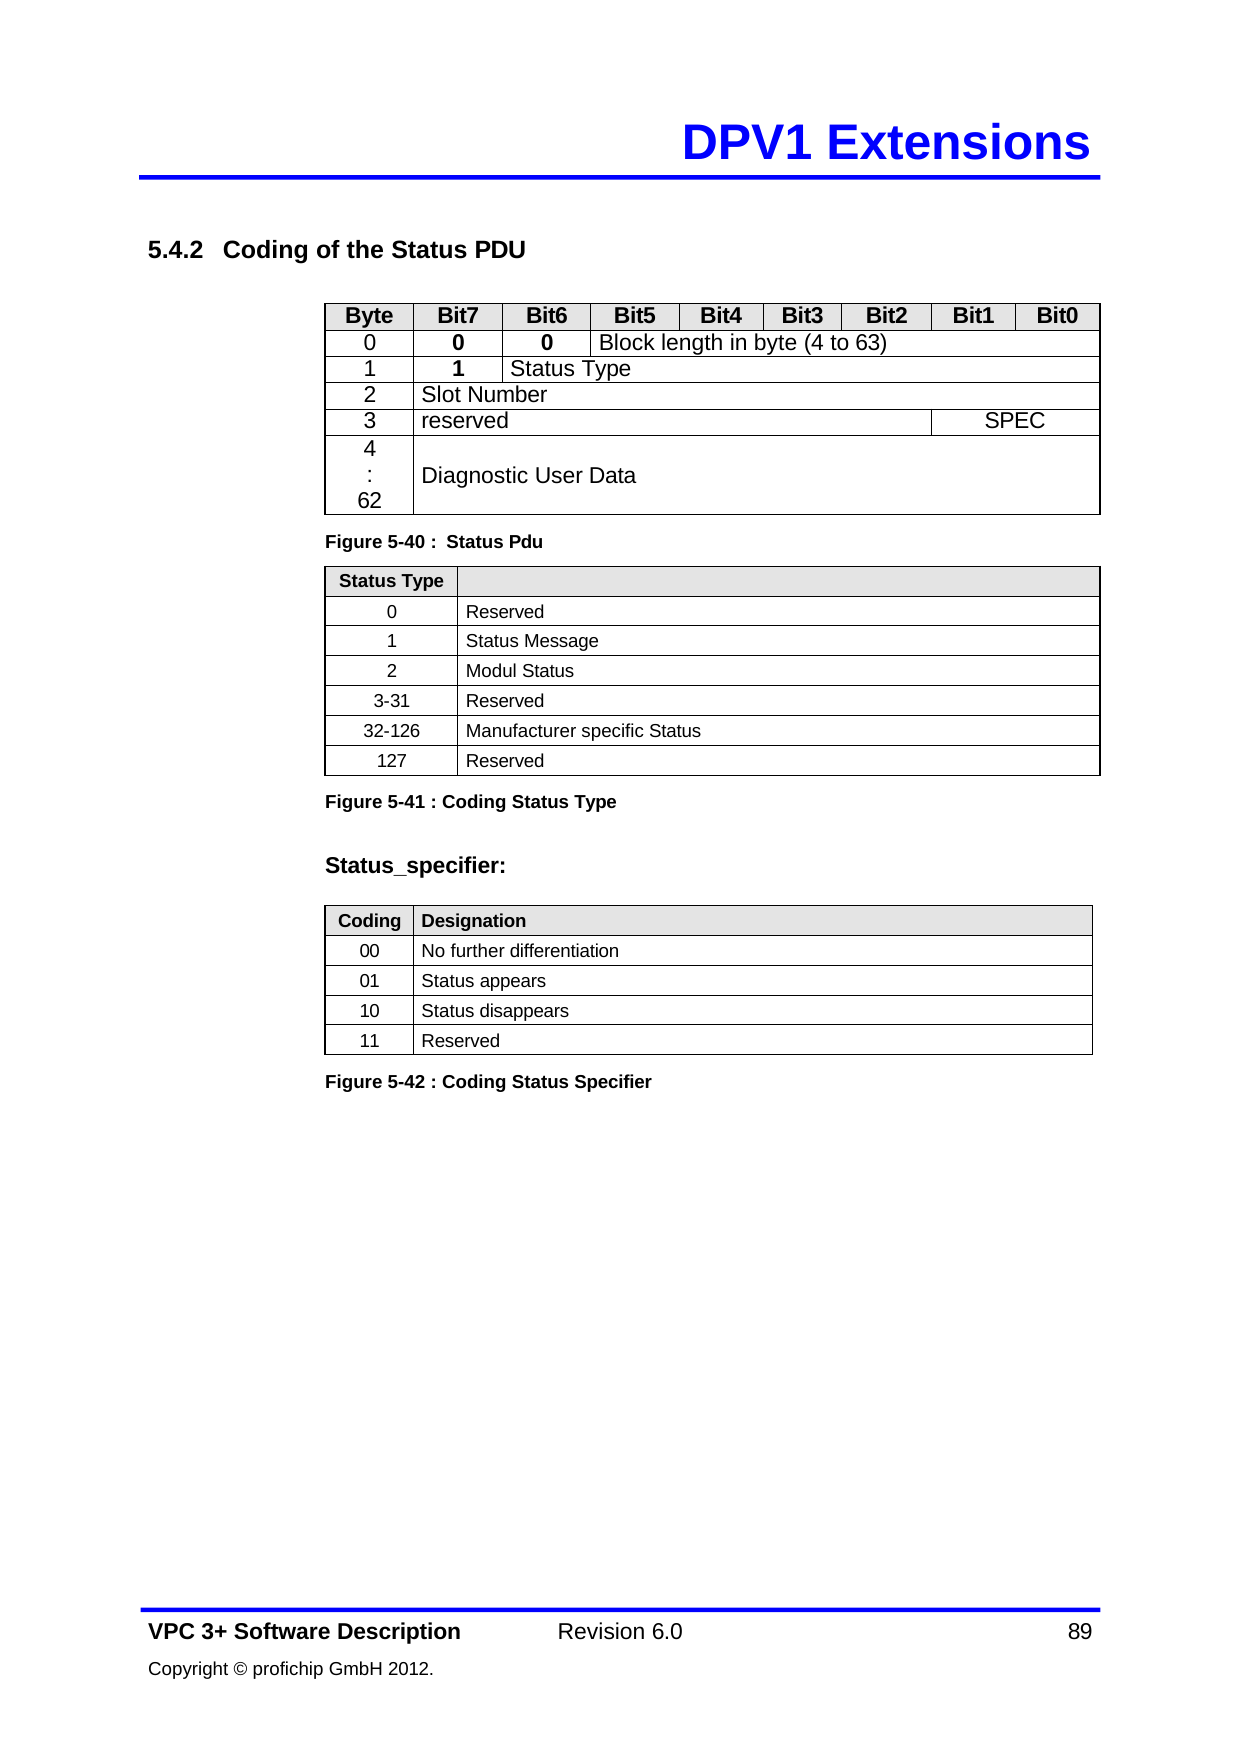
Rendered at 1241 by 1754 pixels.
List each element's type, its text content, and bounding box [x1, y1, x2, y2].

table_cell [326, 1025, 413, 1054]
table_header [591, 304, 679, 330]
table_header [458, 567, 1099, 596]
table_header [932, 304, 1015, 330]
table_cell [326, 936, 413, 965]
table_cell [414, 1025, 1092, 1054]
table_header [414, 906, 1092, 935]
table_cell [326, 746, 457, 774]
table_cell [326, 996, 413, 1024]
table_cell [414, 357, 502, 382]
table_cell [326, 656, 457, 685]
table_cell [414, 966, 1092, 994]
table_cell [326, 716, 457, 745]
text Figure 5-40 : Status Pdu [325, 531, 1194, 553]
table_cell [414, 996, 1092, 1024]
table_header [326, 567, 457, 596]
text Figure 5-42 : Coding Status Specifier [325, 1071, 1194, 1092]
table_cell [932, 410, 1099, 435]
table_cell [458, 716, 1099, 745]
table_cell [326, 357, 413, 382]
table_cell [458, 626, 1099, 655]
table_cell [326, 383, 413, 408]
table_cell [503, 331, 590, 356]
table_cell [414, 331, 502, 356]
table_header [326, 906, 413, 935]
text Figure 5-41 : Coding Status Type [325, 791, 1194, 813]
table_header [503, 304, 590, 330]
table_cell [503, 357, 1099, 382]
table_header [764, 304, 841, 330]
subtitle Coding of the Status PDU [148, 235, 1194, 264]
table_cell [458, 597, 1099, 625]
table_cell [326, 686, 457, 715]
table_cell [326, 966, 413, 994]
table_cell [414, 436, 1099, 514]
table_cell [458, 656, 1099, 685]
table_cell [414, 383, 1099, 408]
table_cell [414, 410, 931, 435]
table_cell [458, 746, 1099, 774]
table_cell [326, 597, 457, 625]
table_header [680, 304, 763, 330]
subtitle Status_specifier: [325, 852, 1194, 878]
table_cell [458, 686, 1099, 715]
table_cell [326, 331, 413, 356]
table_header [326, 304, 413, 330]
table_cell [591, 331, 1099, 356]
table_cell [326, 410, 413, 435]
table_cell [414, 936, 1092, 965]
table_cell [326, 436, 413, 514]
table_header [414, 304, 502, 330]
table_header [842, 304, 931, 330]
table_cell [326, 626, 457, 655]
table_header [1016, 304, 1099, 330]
